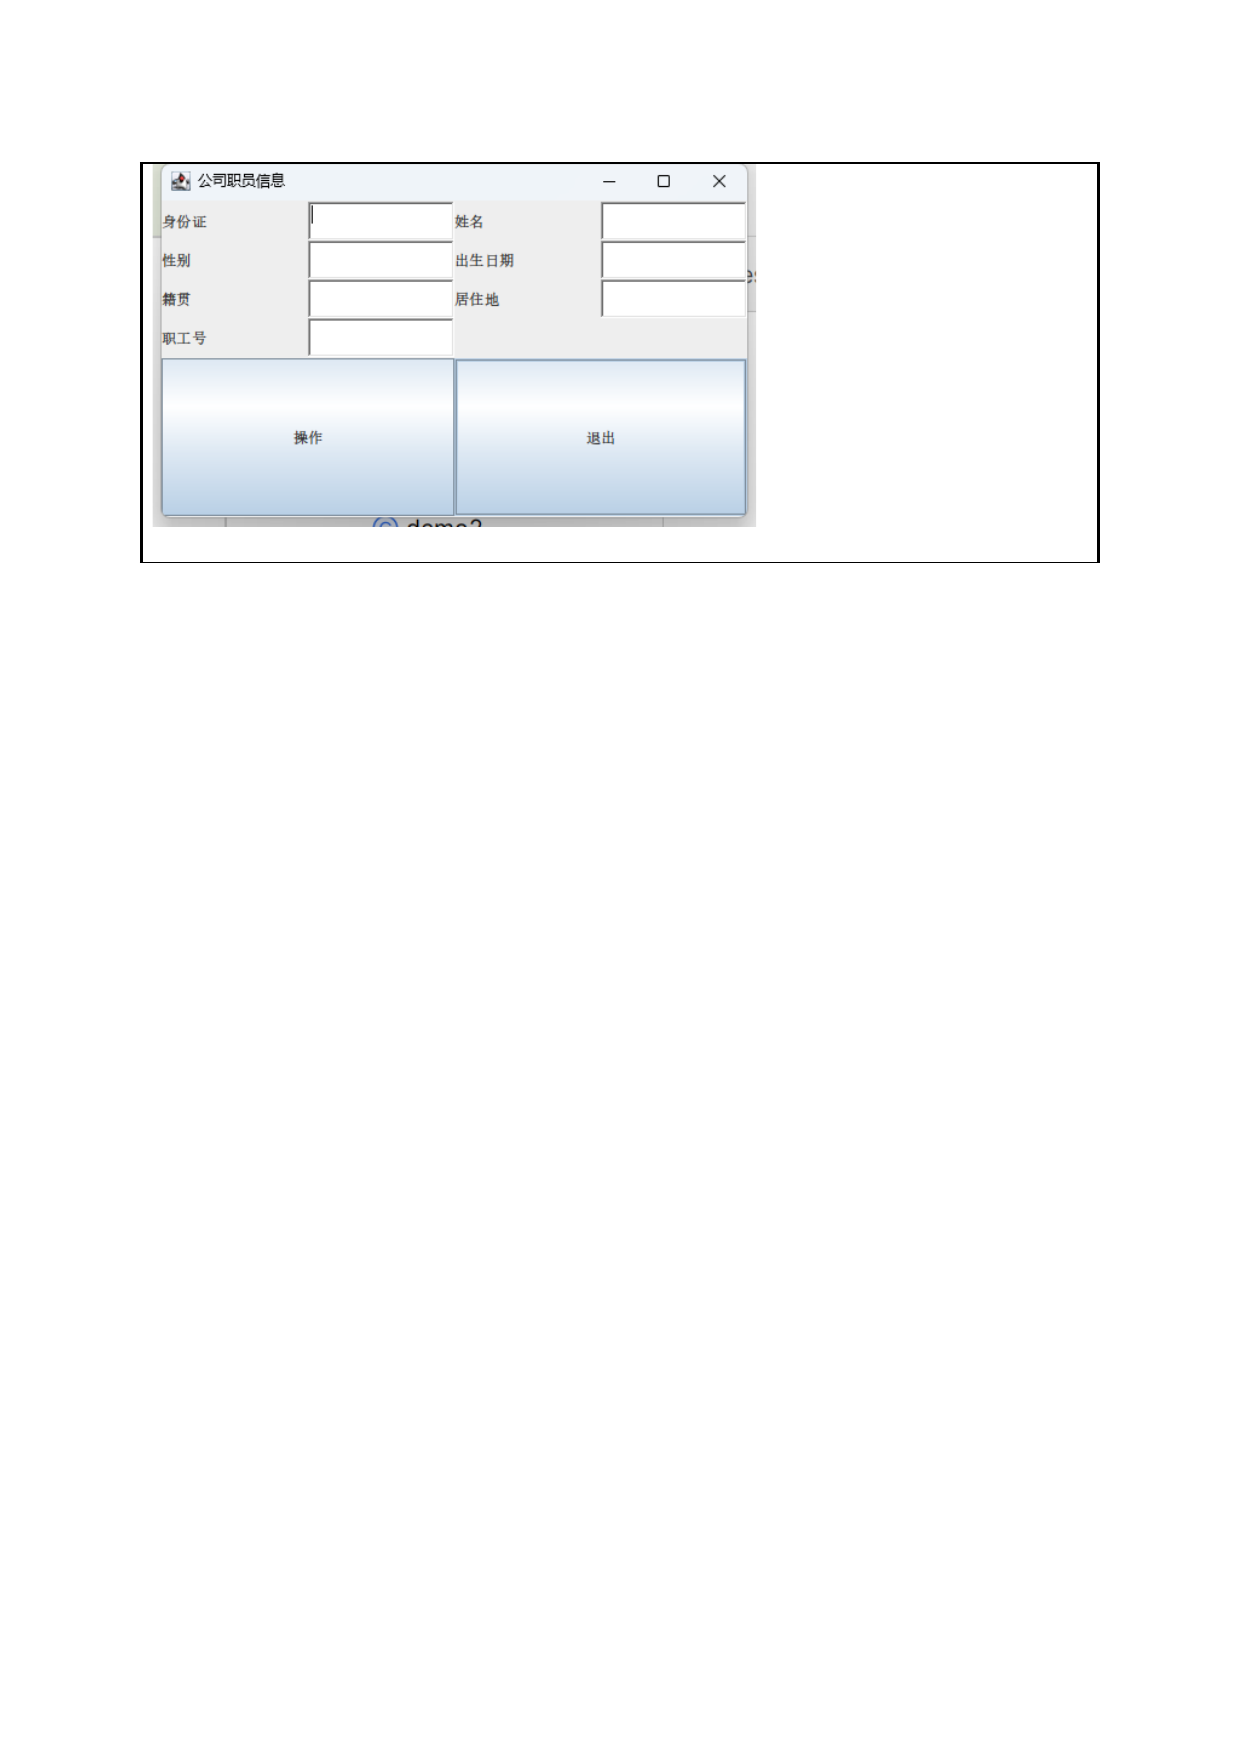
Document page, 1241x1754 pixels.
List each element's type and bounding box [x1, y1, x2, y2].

picture [152, 164, 757, 527]
table_cell [143, 164, 1097, 562]
